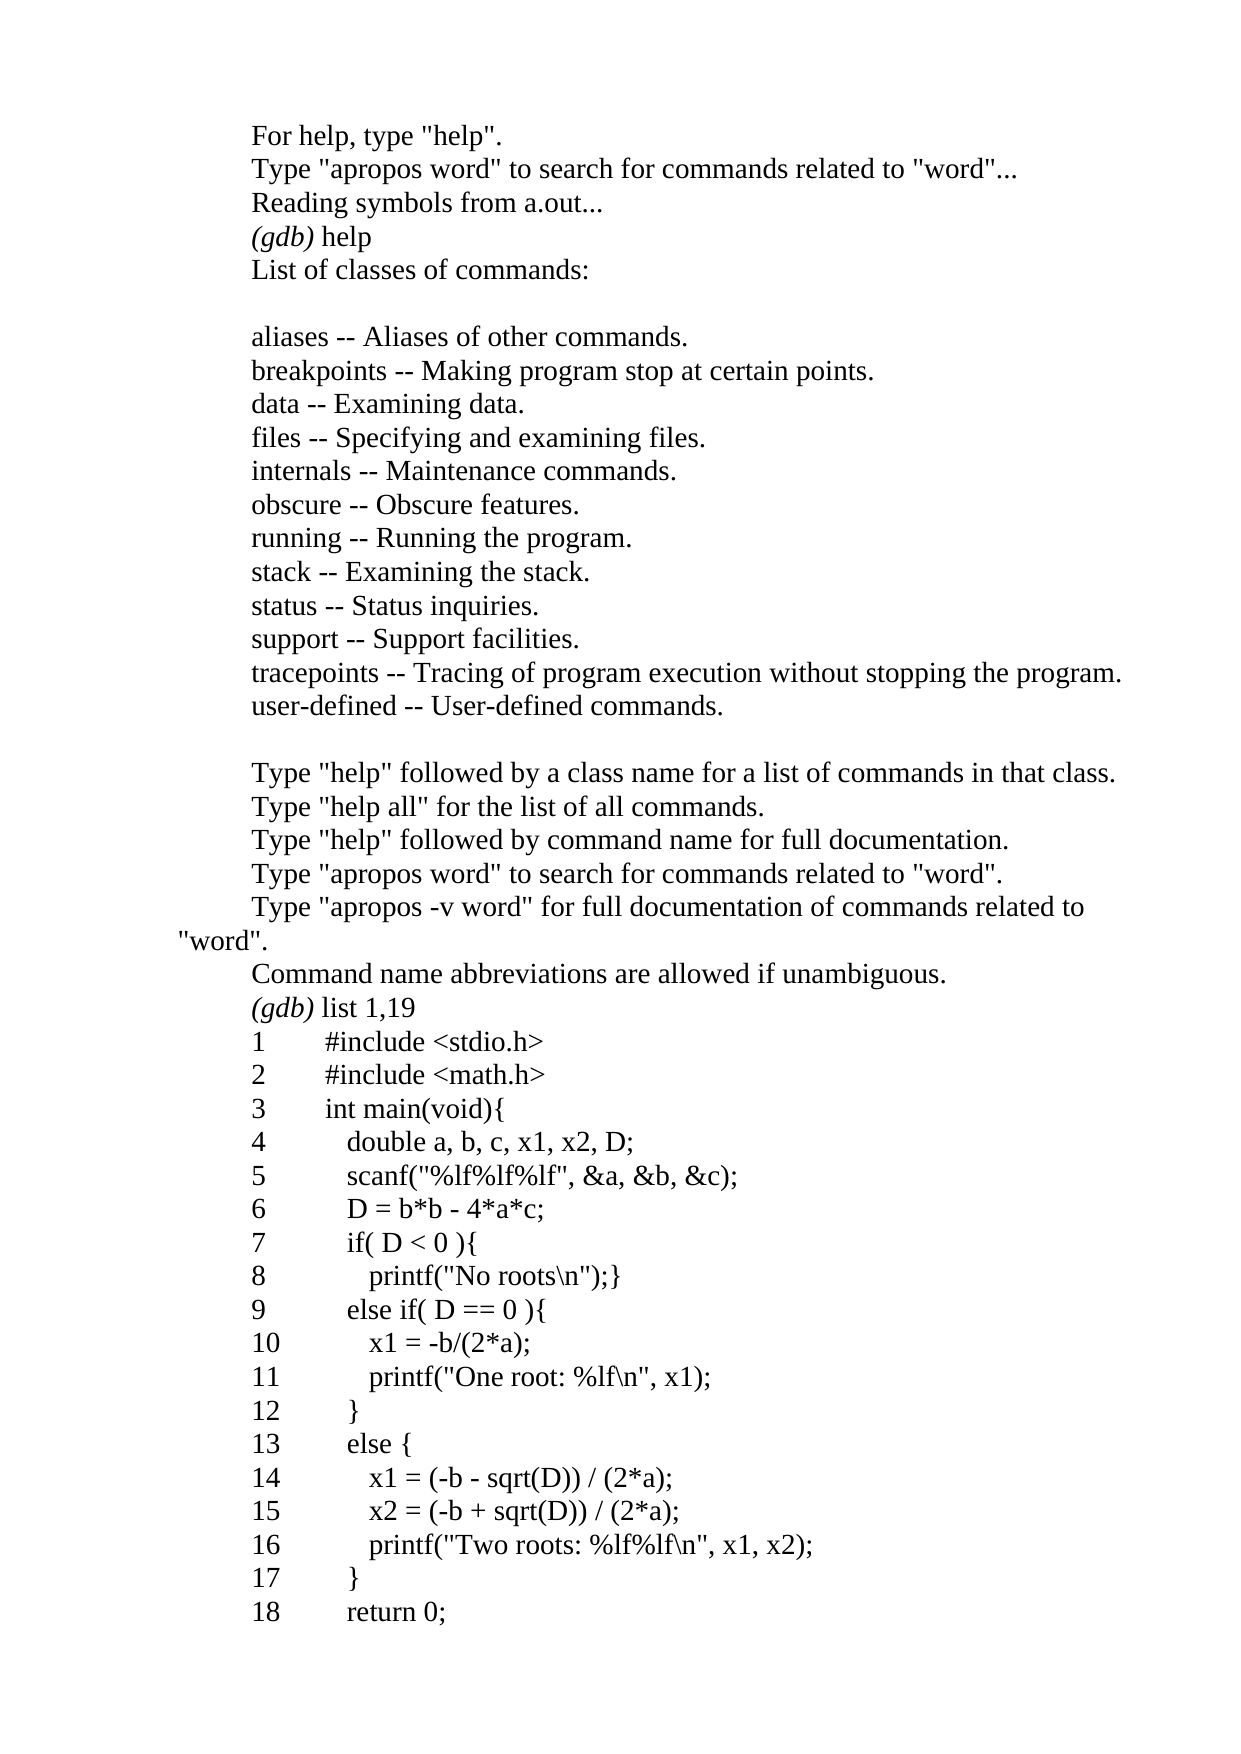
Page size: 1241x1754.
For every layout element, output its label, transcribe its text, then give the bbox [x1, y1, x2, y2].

text 10 x1 = -b/(2*a); [177, 1326, 1152, 1359]
text Type "apropos word" to search for commands related to "word". [177, 856, 1152, 889]
text Type "apropos -v word" for full documentation of commands related to "word". [177, 889, 1152, 957]
text aliases -- Aliases of other commands. [177, 319, 1152, 353]
text 12 } [177, 1393, 1152, 1426]
text 7 if( D < 0 ){ [177, 1225, 1152, 1258]
text internals -- Maintenance commands. [177, 453, 1152, 487]
text 18 return 0; [177, 1594, 1152, 1627]
text Type "help" followed by command name for full documentation. [177, 822, 1152, 856]
text Reading symbols from a.out... [177, 185, 1152, 219]
text Type "help" followed by a class name for a list of commands in that class. [177, 755, 1152, 789]
text 11 printf("One root: %lf\n", x1); [177, 1359, 1152, 1393]
text 6 D = b*b - 4*a*c; [177, 1191, 1152, 1225]
text status -- Status inquiries. [177, 588, 1152, 621]
text 2 #include <math.h> [177, 1057, 1152, 1091]
text 17 } [177, 1560, 1152, 1594]
text stack -- Examining the stack. [177, 554, 1152, 588]
text 15 x2 = (-b + sqrt(D)) / (2*a); [177, 1493, 1152, 1527]
text Command name abbreviations are allowed if unambiguous. [177, 957, 1152, 990]
text files -- Specifying and examining files. [177, 420, 1152, 453]
text obscure -- Obscure features. [177, 487, 1152, 521]
text breakpoints -- Making program stop at certain points. [177, 353, 1152, 386]
text user-defined -- User-defined commands. [177, 688, 1152, 722]
text For help, type "help". [177, 118, 1152, 152]
text support -- Support facilities. [177, 621, 1152, 655]
text 14 x1 = (-b - sqrt(D)) / (2*a); [177, 1460, 1152, 1493]
text data -- Examining data. [177, 386, 1152, 420]
text Type "help all" for the list of all commands. [177, 789, 1152, 822]
text 9 else if( D == 0 ){ [177, 1292, 1152, 1326]
text 13 else { [177, 1426, 1152, 1460]
text Type "apropos word" to search for commands related to "word"... [177, 152, 1152, 185]
text 16 printf("Two roots: %lf%lf\n", x1, x2); [177, 1527, 1152, 1560]
text 4 double a, b, c, x1, x2, D; [177, 1124, 1152, 1158]
text 5 scanf("%lf%lf%lf", &a, &b, &c); [177, 1158, 1152, 1191]
text (gdb) help [177, 219, 1152, 252]
text List of classes of commands: [177, 252, 1152, 286]
text tracepoints -- Tracing of program execution without stopping the program. [177, 655, 1152, 688]
text (gdb) list 1,19 [177, 990, 1152, 1024]
text 8 printf("No roots\n");} [177, 1258, 1152, 1292]
text 3 int main(void){ [177, 1091, 1152, 1124]
text 1 #include <stdio.h> [177, 1024, 1152, 1057]
text running -- Running the program. [177, 521, 1152, 554]
